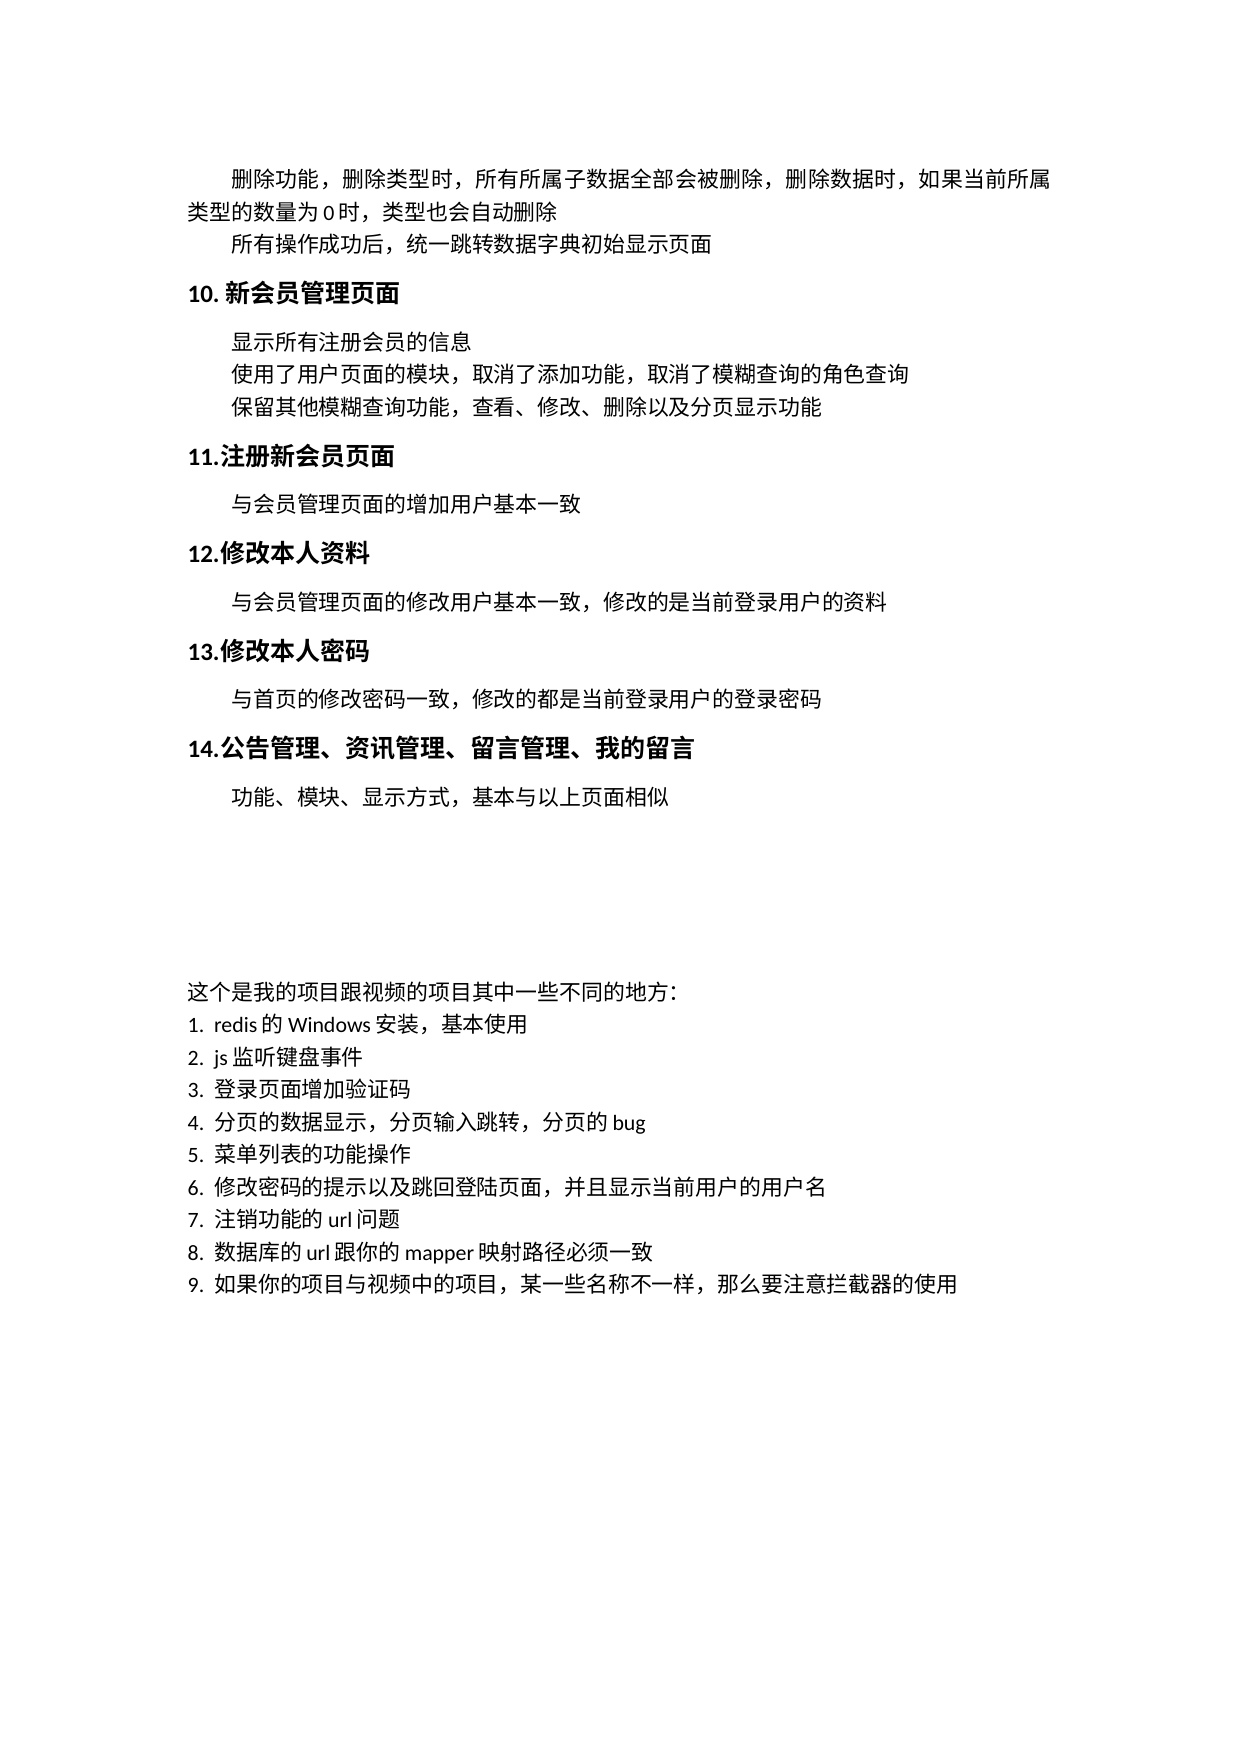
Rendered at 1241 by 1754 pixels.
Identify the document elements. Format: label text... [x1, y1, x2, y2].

text 3. 登录页面增加验证码 [187, 1072, 1053, 1104]
list 修改本人密码 [187, 617, 1053, 682]
list 注册新会员页面 [187, 422, 1053, 487]
text 与会员管理页面的增加用户基本一致 [187, 487, 1053, 519]
text 9. 如果你的项目与视频中的项目，某一些名称不一样，那么要注意拦截器的使用 [187, 1267, 1053, 1299]
text 8. 数据库的url跟你的mapper映射路径必须一致 [187, 1234, 1053, 1267]
text 2. js监听键盘事件 [187, 1039, 1053, 1072]
text 删除功能，删除类型时，所有所属子数据全部会被删除，删除数据时，如果当前所属类型的数量为0时，类型也会自动删除 [187, 162, 1053, 227]
text 这个是我的项目跟视频的项目其中一些不同的地方： [187, 974, 1053, 1007]
text 与首页的修改密码一致，修改的都是当前登录用户的登录密码 [187, 682, 1053, 714]
list 公告管理、资讯管理、留言管理、我的留言 [187, 714, 1053, 779]
text 5. 菜单列表的功能操作 [187, 1137, 1053, 1169]
text 1. redis的Windows安装，基本使用 [187, 1007, 1053, 1039]
text 功能、模块、显示方式，基本与以上页面相似 [187, 779, 1053, 812]
list 修改本人资料 [187, 519, 1053, 584]
text 6. 修改密码的提示以及跳回登陆页面，并且显示当前用户的用户名 [187, 1169, 1053, 1202]
text 显示所有注册会员的信息 [187, 324, 1053, 357]
text 4. 分页的数据显示，分页输入跳转，分页的bug [187, 1104, 1053, 1137]
list 新会员管理页面 [187, 259, 1053, 324]
text 所有操作成功后，统一跳转数据字典初始显示页面 [187, 227, 1053, 259]
text 使用了用户页面的模块，取消了添加功能，取消了模糊查询的角色查询 [187, 357, 1053, 389]
text 保留其他模糊查询功能，查看、修改、删除以及分页显示功能 [187, 389, 1053, 422]
text 7. 注销功能的url问题 [187, 1202, 1053, 1234]
text 与会员管理页面的修改用户基本一致，修改的是当前登录用户的资料 [187, 584, 1053, 617]
